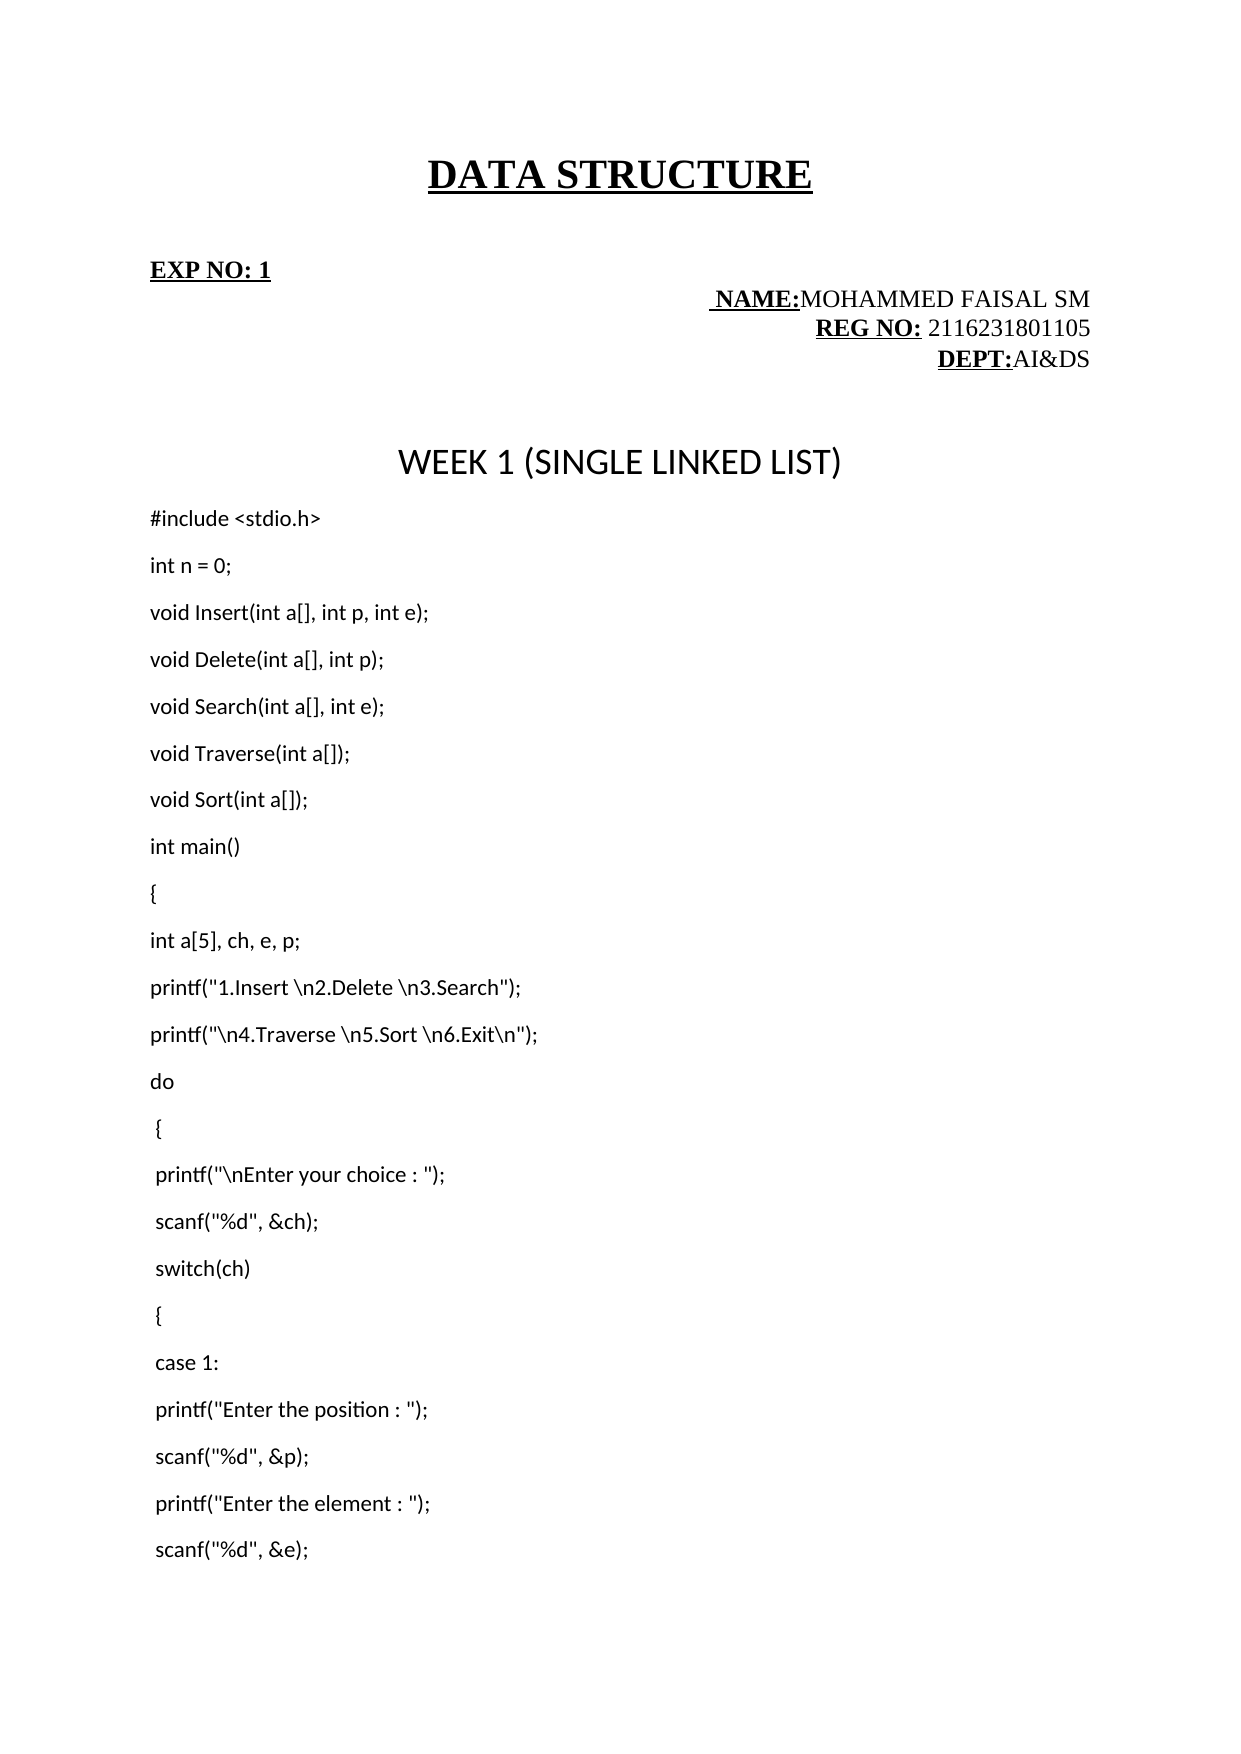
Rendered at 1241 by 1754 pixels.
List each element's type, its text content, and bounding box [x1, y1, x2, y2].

text int a[5], ch, e, p; [150, 926, 1090, 954]
text switch(ch) [150, 1254, 1090, 1282]
text { [150, 879, 1090, 907]
text { [150, 1114, 1090, 1142]
text DEPT:AI&DS [150, 344, 1090, 373]
text scanf("%d", &e); [150, 1536, 1090, 1564]
text REG NO: 2116231801105 [150, 313, 1090, 342]
text printf("Enter the element : "); [150, 1489, 1090, 1517]
text int main() [150, 832, 1090, 861]
text #include <stdio.h> [150, 504, 1090, 532]
text void Insert(int a[], int p, int e); [150, 598, 1090, 626]
text printf("\nEnter your choice : "); [150, 1161, 1090, 1189]
text printf("\n4.Traverse \n5.Sort \n6.Exit\n"); [150, 1020, 1090, 1048]
text int n = 0; [150, 551, 1090, 579]
text void Search(int a[], int e); [150, 692, 1090, 720]
text WEEK 1 (SINGLE LINKED LIST) [150, 438, 1090, 484]
text scanf("%d", &p); [150, 1442, 1090, 1470]
text void Traverse(int a[]); [150, 739, 1090, 767]
text do [150, 1067, 1090, 1095]
text NAME:MOHAMMED FAISAL SM [150, 284, 1090, 313]
text case 1: [150, 1348, 1090, 1376]
text printf("1.Insert \n2.Delete \n3.Search"); [150, 973, 1090, 1001]
text scanf("%d", &ch); [150, 1207, 1090, 1236]
text EXP NO: 1 [150, 255, 1090, 284]
text printf("Enter the position : "); [150, 1395, 1090, 1423]
text { [150, 1301, 1090, 1329]
text void Sort(int a[]); [150, 786, 1090, 814]
text DATA STRUCTURE [150, 150, 1090, 198]
text void Delete(int a[], int p); [150, 645, 1090, 673]
